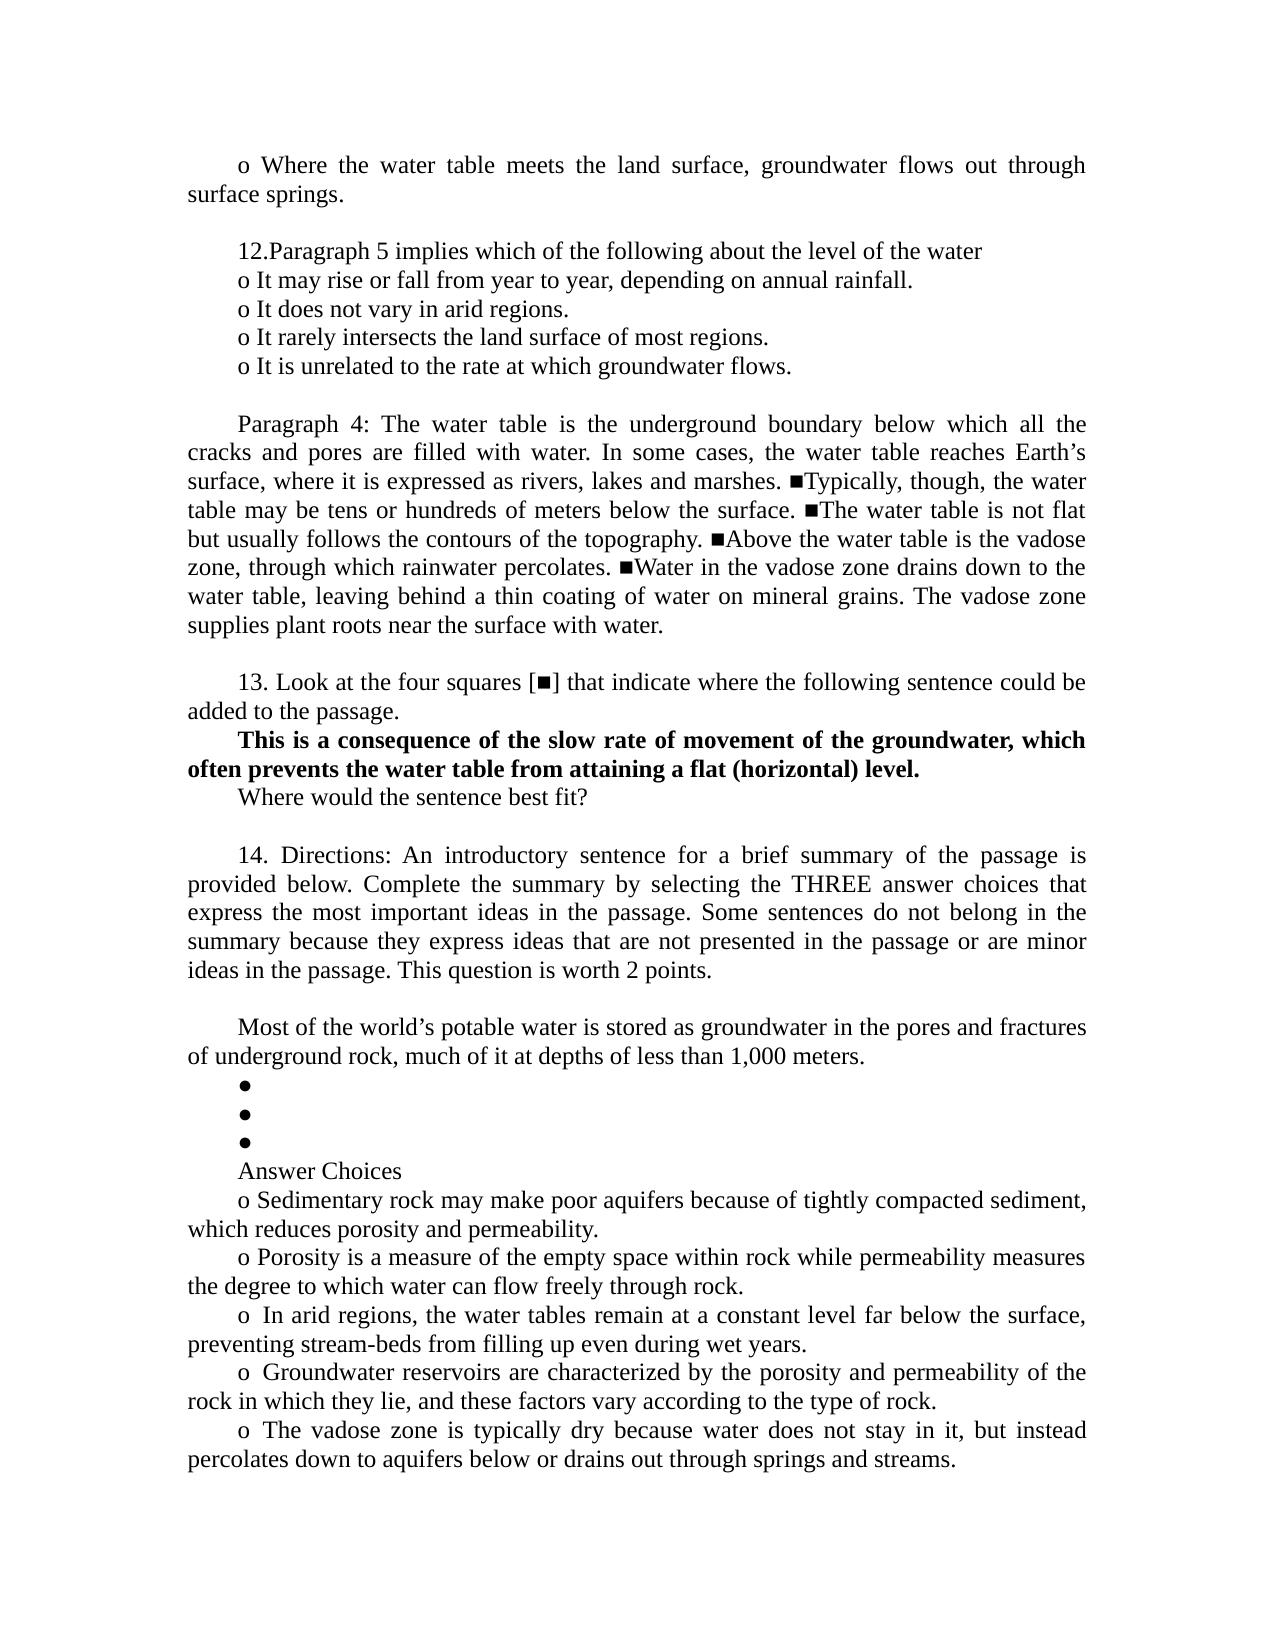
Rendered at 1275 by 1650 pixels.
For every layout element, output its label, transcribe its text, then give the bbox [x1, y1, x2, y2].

text Paragraph 4: The water table is the underground boundary below which all the cracks and pores are filled with water. In some cases, the water table reaches Earth’s surface, where it is expressed as rivers, lakes and marshes. ■Typically, though, the water table may be tens or hundreds of meters below the surface. ■The water table is not flat but usually follows the contours of the topography. ■Above the water table is the vadose zone, through which rainwater percolates. ■Water in the vadose zone drains down to the water table, leaving behind a thin coating of water on mineral grains. The vadose zone supplies plant roots near the surface with water. [187, 409, 1087, 639]
text 14. Directions: An introductory sentence for a brief summary of the passage is provided below. Complete the summary by selecting the THREE answer choices that express the most important ideas in the passage. Some sentences do not belong in the summary because they express ideas that are not presented in the passage or are minor ideas in the passage. This question is worth 2 points. [187, 840, 1087, 984]
text Answer Choices [187, 1156, 1087, 1185]
text ● [187, 1127, 1087, 1156]
text ● [187, 1070, 1087, 1099]
text o Porosity is a measure of the empty space within rock while permeability measures the degree to which water can flow freely through rock. [187, 1242, 1087, 1300]
text o It does not vary in arid regions. [187, 294, 1087, 322]
text 12.Paragraph 5 implies which of the following about the level of the water [187, 236, 1087, 265]
text o Where the water table meets the land surface, groundwater flows out through surface springs. [187, 150, 1087, 207]
text o It rarely intersects the land surface of most regions. [187, 322, 1087, 351]
text o Sedimentary rock may make poor aquifers because of tightly compacted sediment, which reduces porosity and permeability. [187, 1185, 1087, 1242]
text o It is unrelated to the rate at which groundwater flows. [187, 351, 1087, 380]
text o Groundwater reservoirs are characterized by the porosity and permeability of the rock in which they lie, and these factors vary according to the type of rock. [187, 1357, 1087, 1415]
text Most of the world’s potable water is stored as groundwater in the pores and fractures of underground rock, much of it at depths of less than 1,000 meters. [187, 1012, 1087, 1070]
text o The vadose zone is typically dry because water does not stay in it, but instead percolates down to aquifers below or drains out through springs and streams. [187, 1415, 1087, 1472]
text Where would the sentence best fit? [187, 782, 1087, 811]
text o In arid regions, the water tables remain at a constant level far below the surface, preventing stream-beds from filling up even during wet years. [187, 1300, 1087, 1357]
text This is a consequence of the slow rate of movement of the groundwater, which often prevents the water table from attaining a flat (horizontal) level. [187, 725, 1087, 782]
text o It may rise or fall from year to year, depending on annual rainfall. [187, 265, 1087, 294]
text 13. Look at the four squares [■] that indicate where the following sentence could be added to the passage. [187, 667, 1087, 725]
text ● [187, 1099, 1087, 1127]
